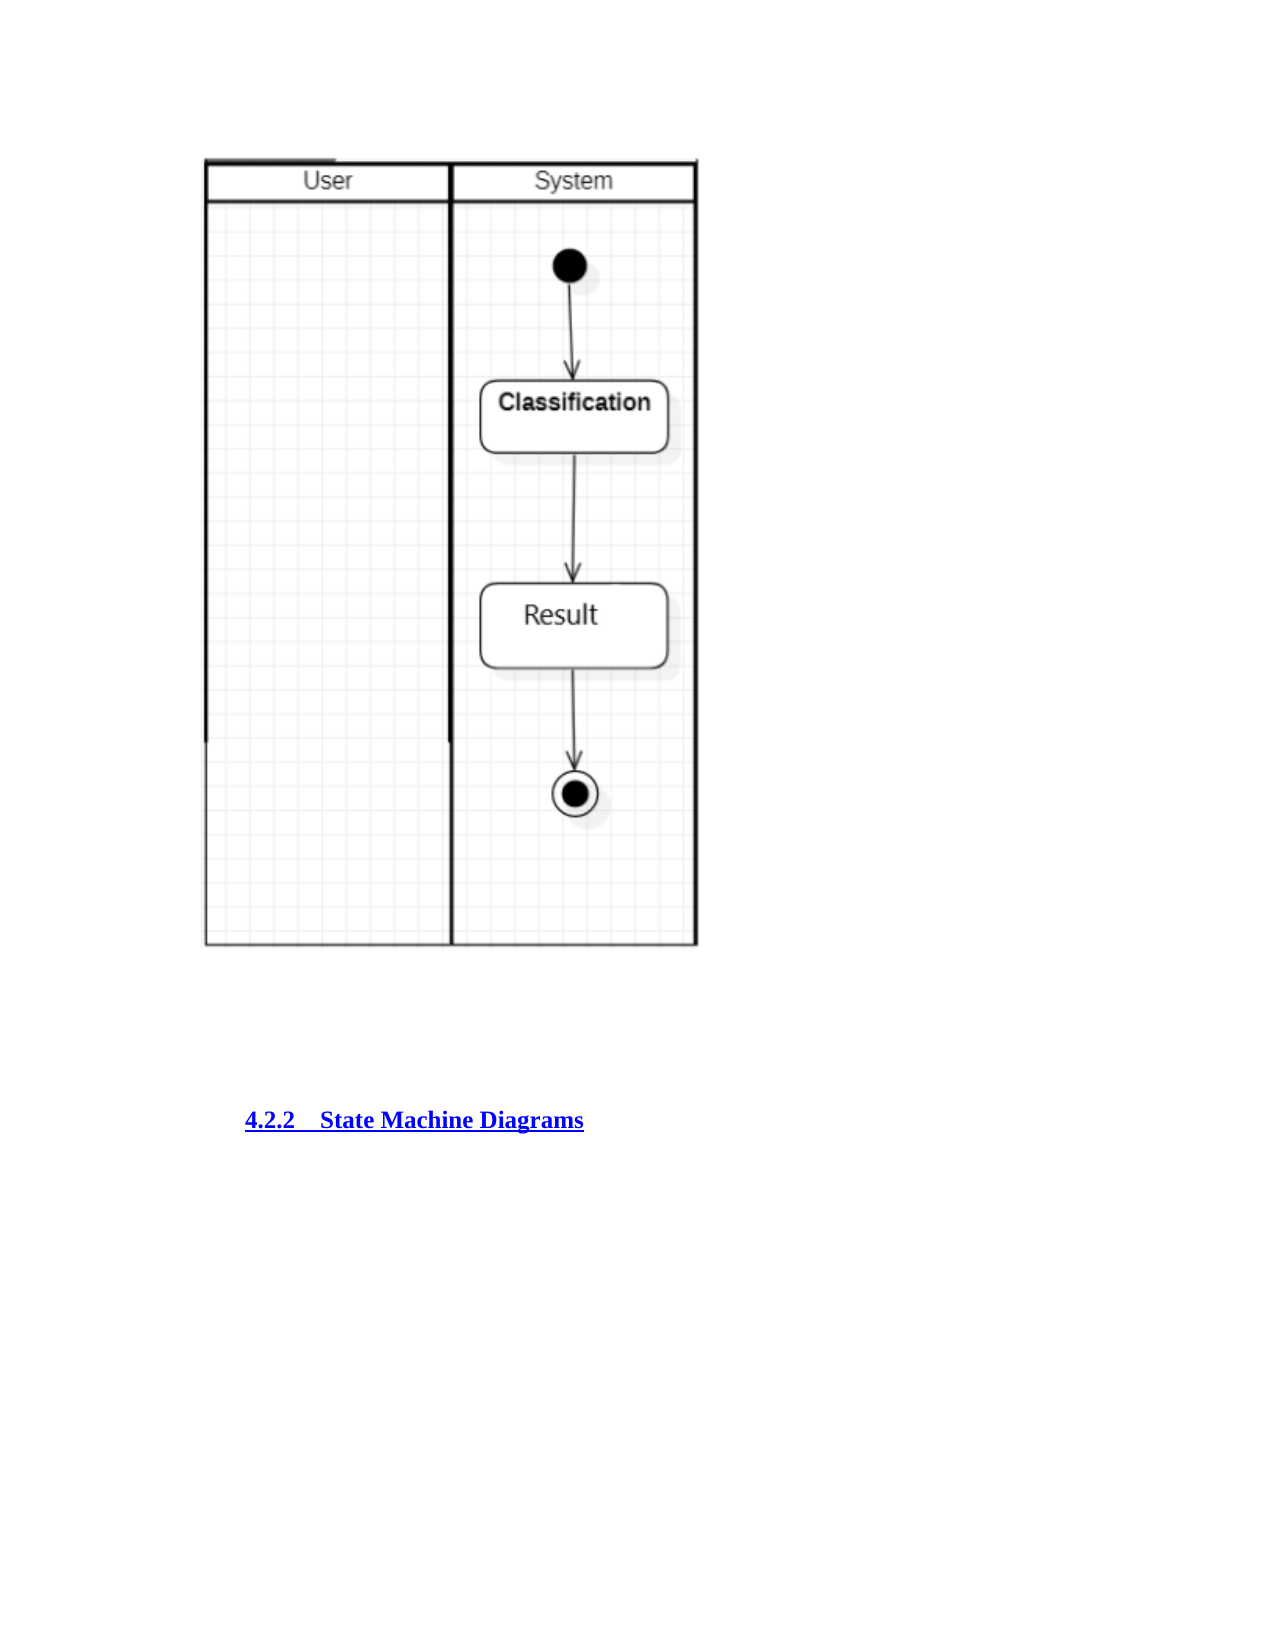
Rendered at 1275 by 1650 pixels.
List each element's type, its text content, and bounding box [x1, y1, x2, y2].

text 4.2.2 State Machine Diagrams [245, 1105, 1125, 1134]
picture [195, 150, 716, 954]
